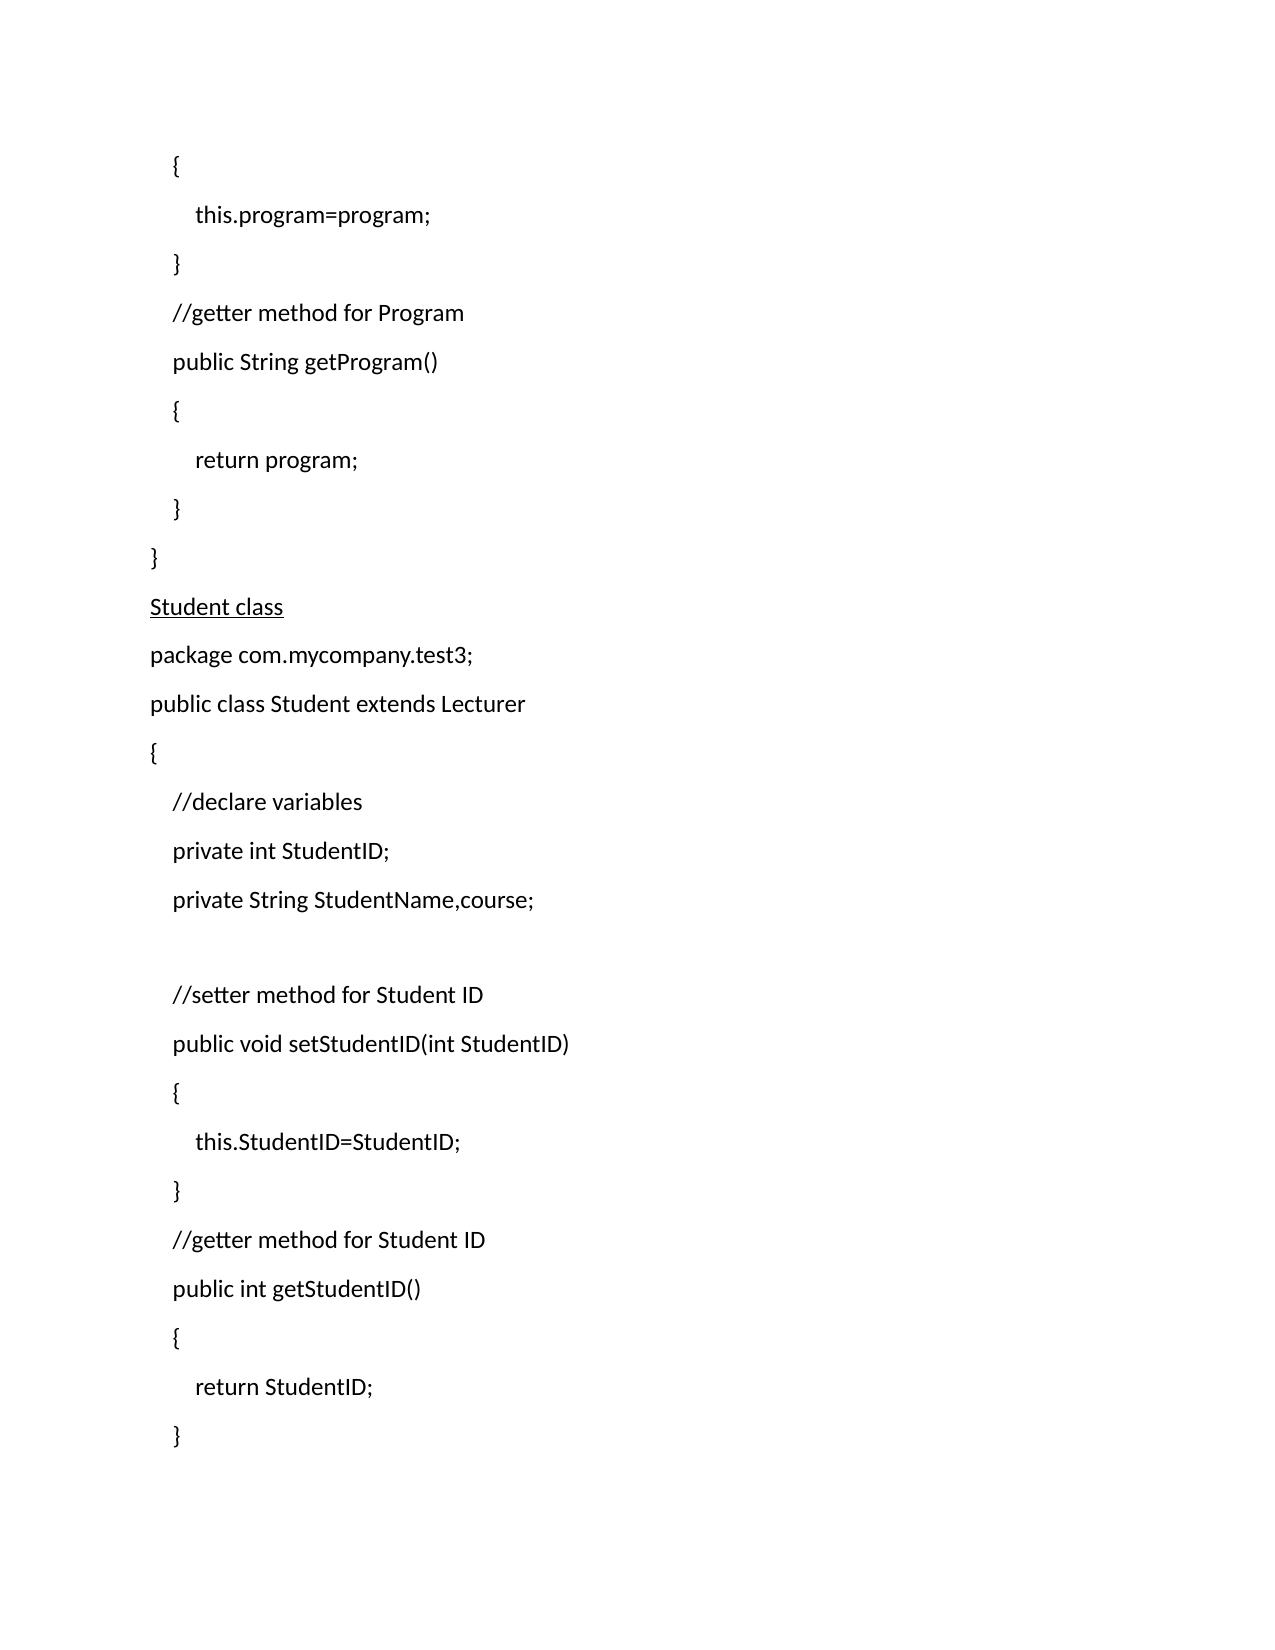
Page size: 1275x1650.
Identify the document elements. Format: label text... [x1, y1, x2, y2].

text this.program=program; [150, 199, 1125, 229]
text } [150, 493, 1125, 523]
text { [150, 737, 1125, 768]
text //getter method for Student ID [150, 1224, 1125, 1255]
text Student class [150, 591, 1125, 621]
text public class Student extends Lecturer [150, 688, 1125, 719]
text { [150, 150, 1125, 181]
text { [150, 395, 1125, 425]
text return program; [150, 444, 1125, 474]
text public int getStudentID() [150, 1273, 1125, 1304]
text //setter method for Student ID [150, 980, 1125, 1010]
text { [150, 1078, 1125, 1108]
text } [150, 248, 1125, 278]
text } [150, 542, 1125, 572]
text //getter method for Program [150, 297, 1125, 327]
text } [150, 1420, 1125, 1451]
text this.StudentID=StudentID; [150, 1127, 1125, 1157]
text //declare variables [150, 786, 1125, 817]
text { [150, 1322, 1125, 1353]
text return StudentID; [150, 1371, 1125, 1402]
text public void setStudentID(int StudentID) [150, 1029, 1125, 1059]
text package com.mycompany.test3; [150, 639, 1125, 670]
text } [150, 1176, 1125, 1206]
text private int StudentID; [150, 835, 1125, 866]
text private String StudentName,course; [150, 884, 1125, 915]
text public String getProgram() [150, 346, 1125, 376]
